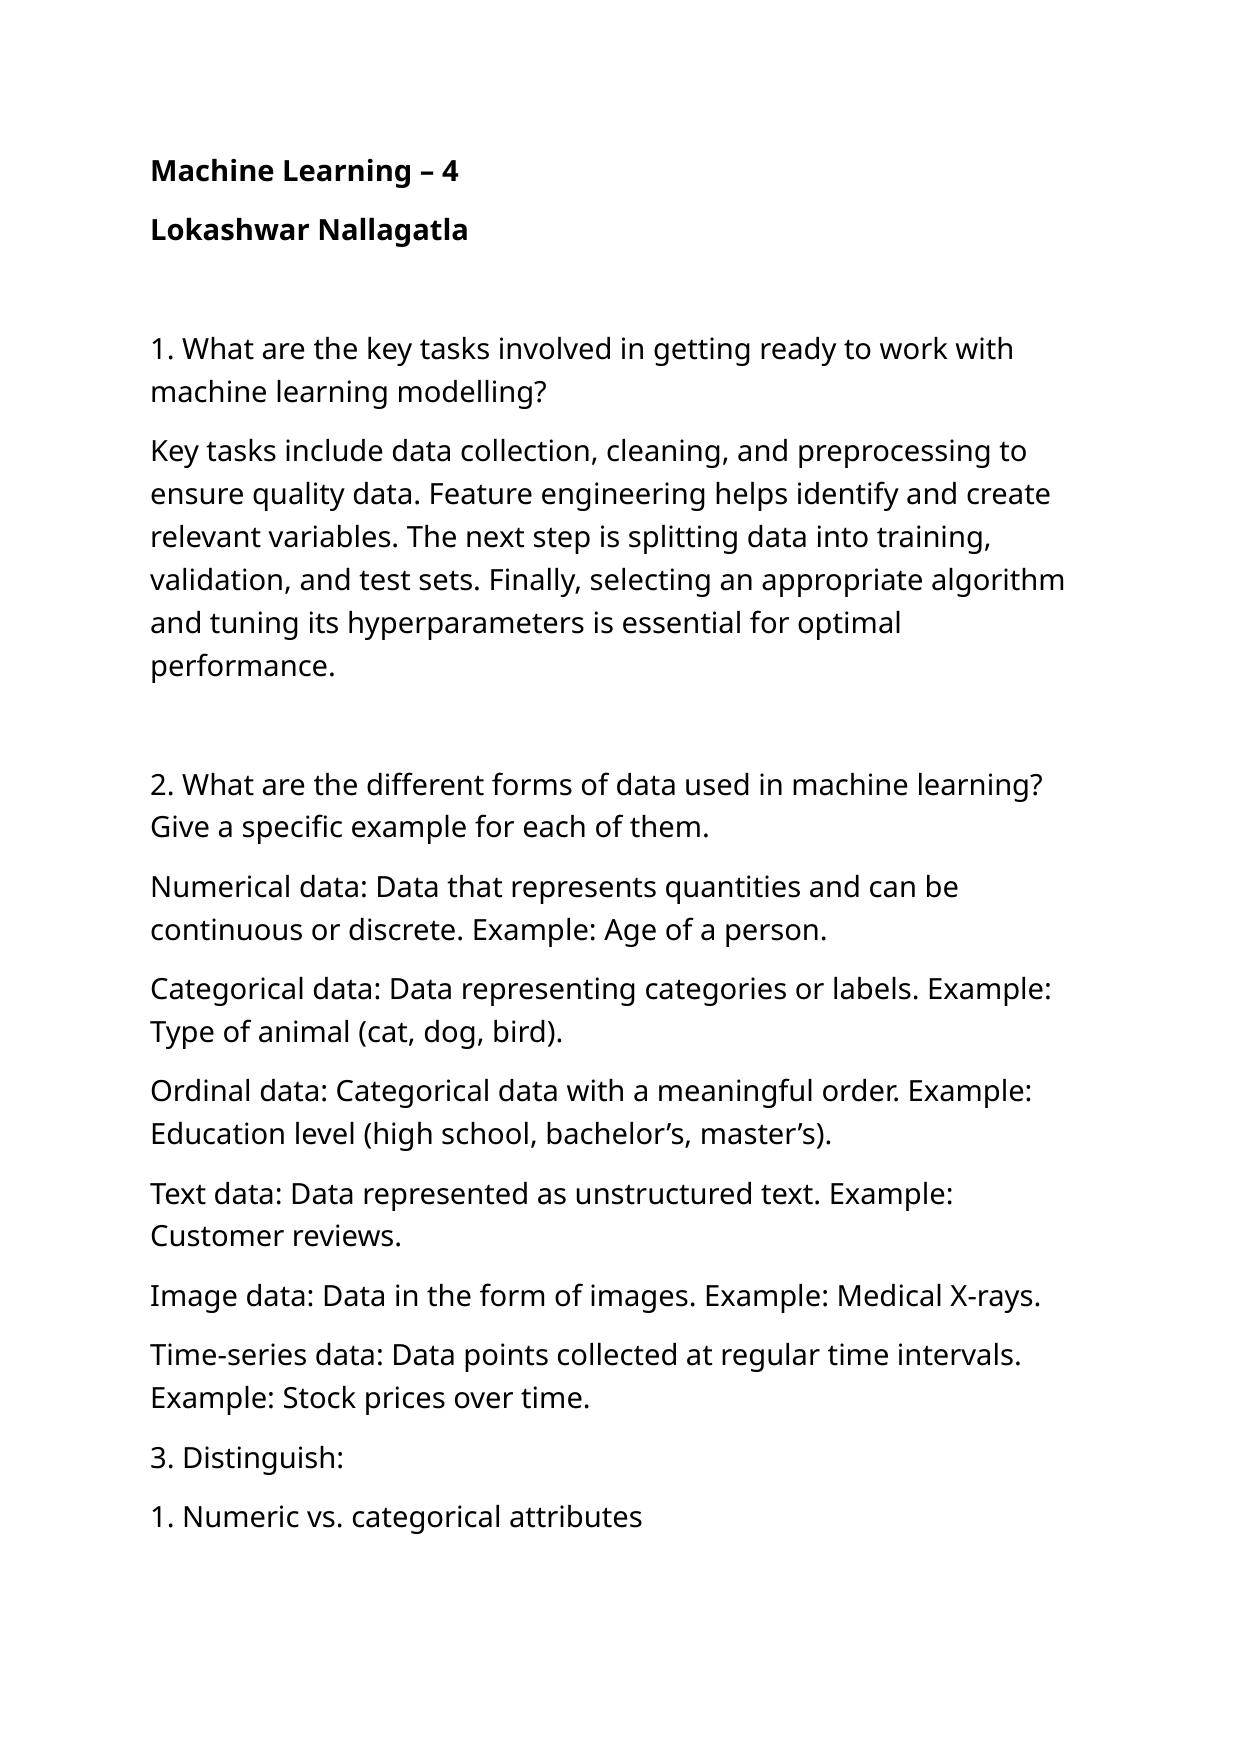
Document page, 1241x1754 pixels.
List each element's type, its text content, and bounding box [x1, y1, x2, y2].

text Machine Learning – 4 [150, 150, 1090, 190]
text Image data: Data in the form of images. Example: Medical X-rays. [150, 1275, 1090, 1315]
text 3. Distinguish: [150, 1437, 1090, 1477]
text 1. Numeric vs. categorical attributes [150, 1496, 1090, 1536]
text Ordinal data: Categorical data with a meaningful order. Example: Education level (high school, bachelor’s, master’s). [150, 1071, 1090, 1153]
text Text data: Data represented as unstructured text. Example: Customer reviews. [150, 1173, 1090, 1255]
text Key tasks include data collection, cleaning, and preprocessing to ensure quality data. Feature engineering helps identify and create relevant variables. The next step is splitting data into training, validation, and test sets. Finally, selecting an appropriate algorithm and tuning its hyperparameters is essential for optimal performance. [150, 431, 1090, 684]
text 1. What are the key tasks involved in getting ready to work with machine learning modelling? [150, 328, 1090, 411]
text Lokashwar Nallagatla [150, 209, 1090, 249]
text Time-series data: Data points collected at regular time intervals. Example: Stock prices over time. [150, 1335, 1090, 1417]
text Numerical data: Data that represents quantities and can be continuous or discrete. Example: Age of a person. [150, 866, 1090, 948]
text 2. What are the different forms of data used in machine learning? Give a specific example for each of them. [150, 764, 1090, 846]
text Categorical data: Data representing categories or labels. Example: Type of animal (cat, dog, bird). [150, 968, 1090, 1051]
